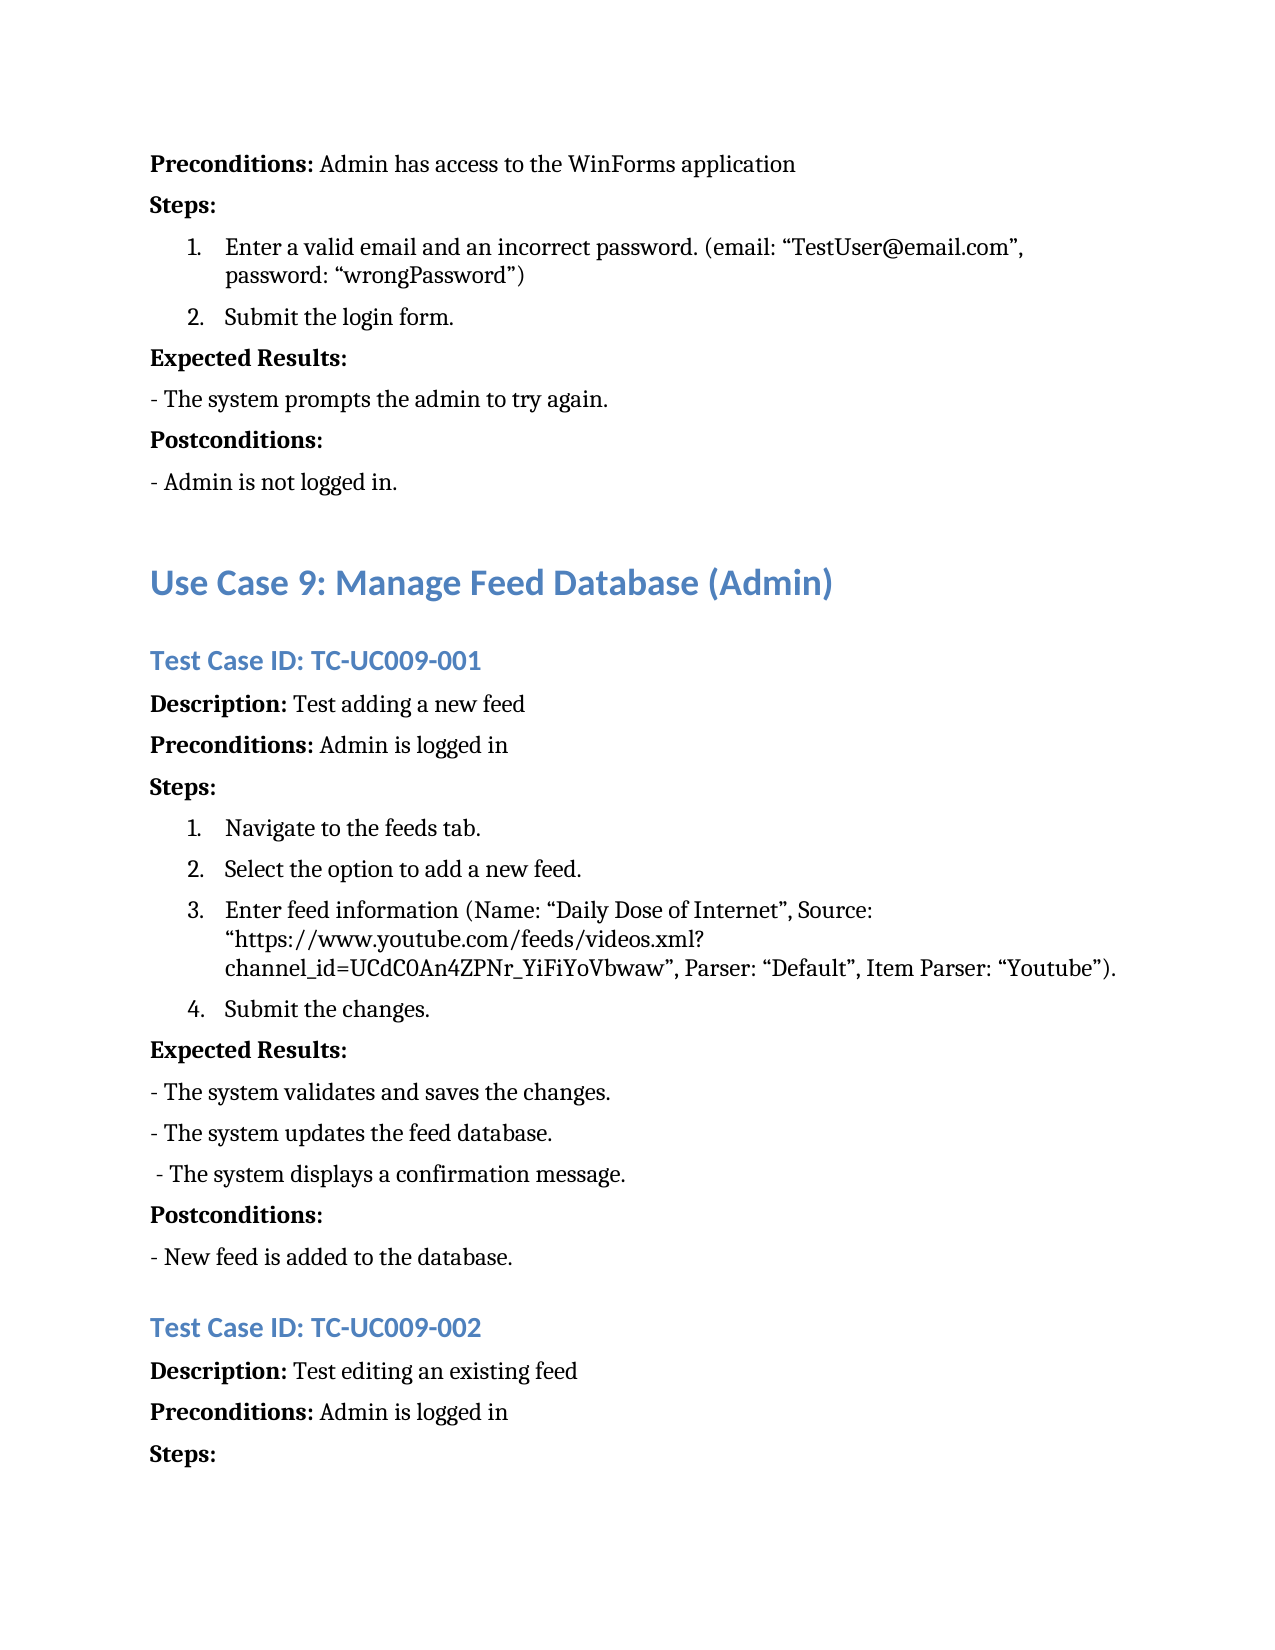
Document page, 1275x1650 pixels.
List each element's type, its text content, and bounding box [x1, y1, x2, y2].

list Enter a valid email and an incorrect password. (email: “TestUser@email.com”, password: “wrongPassword”) [187, 232, 1125, 290]
list Submit the changes. [187, 995, 1125, 1024]
text - The system displays a confirmation message. [150, 1160, 1125, 1189]
text Expected Results: [150, 1036, 1125, 1065]
text - The system prompts the admin to try again. [150, 385, 1125, 414]
text Preconditions: Admin is logged in [150, 1398, 1125, 1427]
subtitle Test Case ID: TC-UC009-001 [150, 642, 1125, 678]
text Description: Test adding a new feed [150, 690, 1125, 719]
list Navigate to the feeds tab. [187, 814, 1125, 843]
list Select the option to add a new feed. [187, 855, 1125, 884]
text - The system validates and saves the changes. [150, 1078, 1125, 1106]
text Postconditions: [150, 1201, 1125, 1230]
text Steps: [150, 773, 1125, 801]
list Enter feed information (Name: “Daily Dose of Internet”, Source: “https://www.youtube.com/feeds/videos.xml?channel_id=UCdC0An4ZPNr_YiFiYoVbwaw”, Parser: “Default”, Item Parser: “Youtube”). [187, 896, 1125, 983]
text Description: Test editing an existing feed [150, 1357, 1125, 1386]
text Preconditions: Admin has access to the WinForms application [150, 150, 1125, 179]
text Steps: [150, 191, 1125, 220]
subtitle Use Case 9: Manage Feed Database (Admin) [150, 559, 1125, 604]
subtitle Test Case ID: TC-UC009-002 [150, 1309, 1125, 1344]
text Expected Results: [150, 344, 1125, 372]
text Preconditions: Admin is logged in [150, 731, 1125, 760]
text - New feed is added to the database. [150, 1243, 1125, 1271]
text - The system updates the feed database. [150, 1119, 1125, 1148]
text Postconditions: [150, 426, 1125, 455]
list Submit the login form. [187, 302, 1125, 331]
text Steps: [150, 1439, 1125, 1468]
text - Admin is not logged in. [150, 467, 1125, 496]
